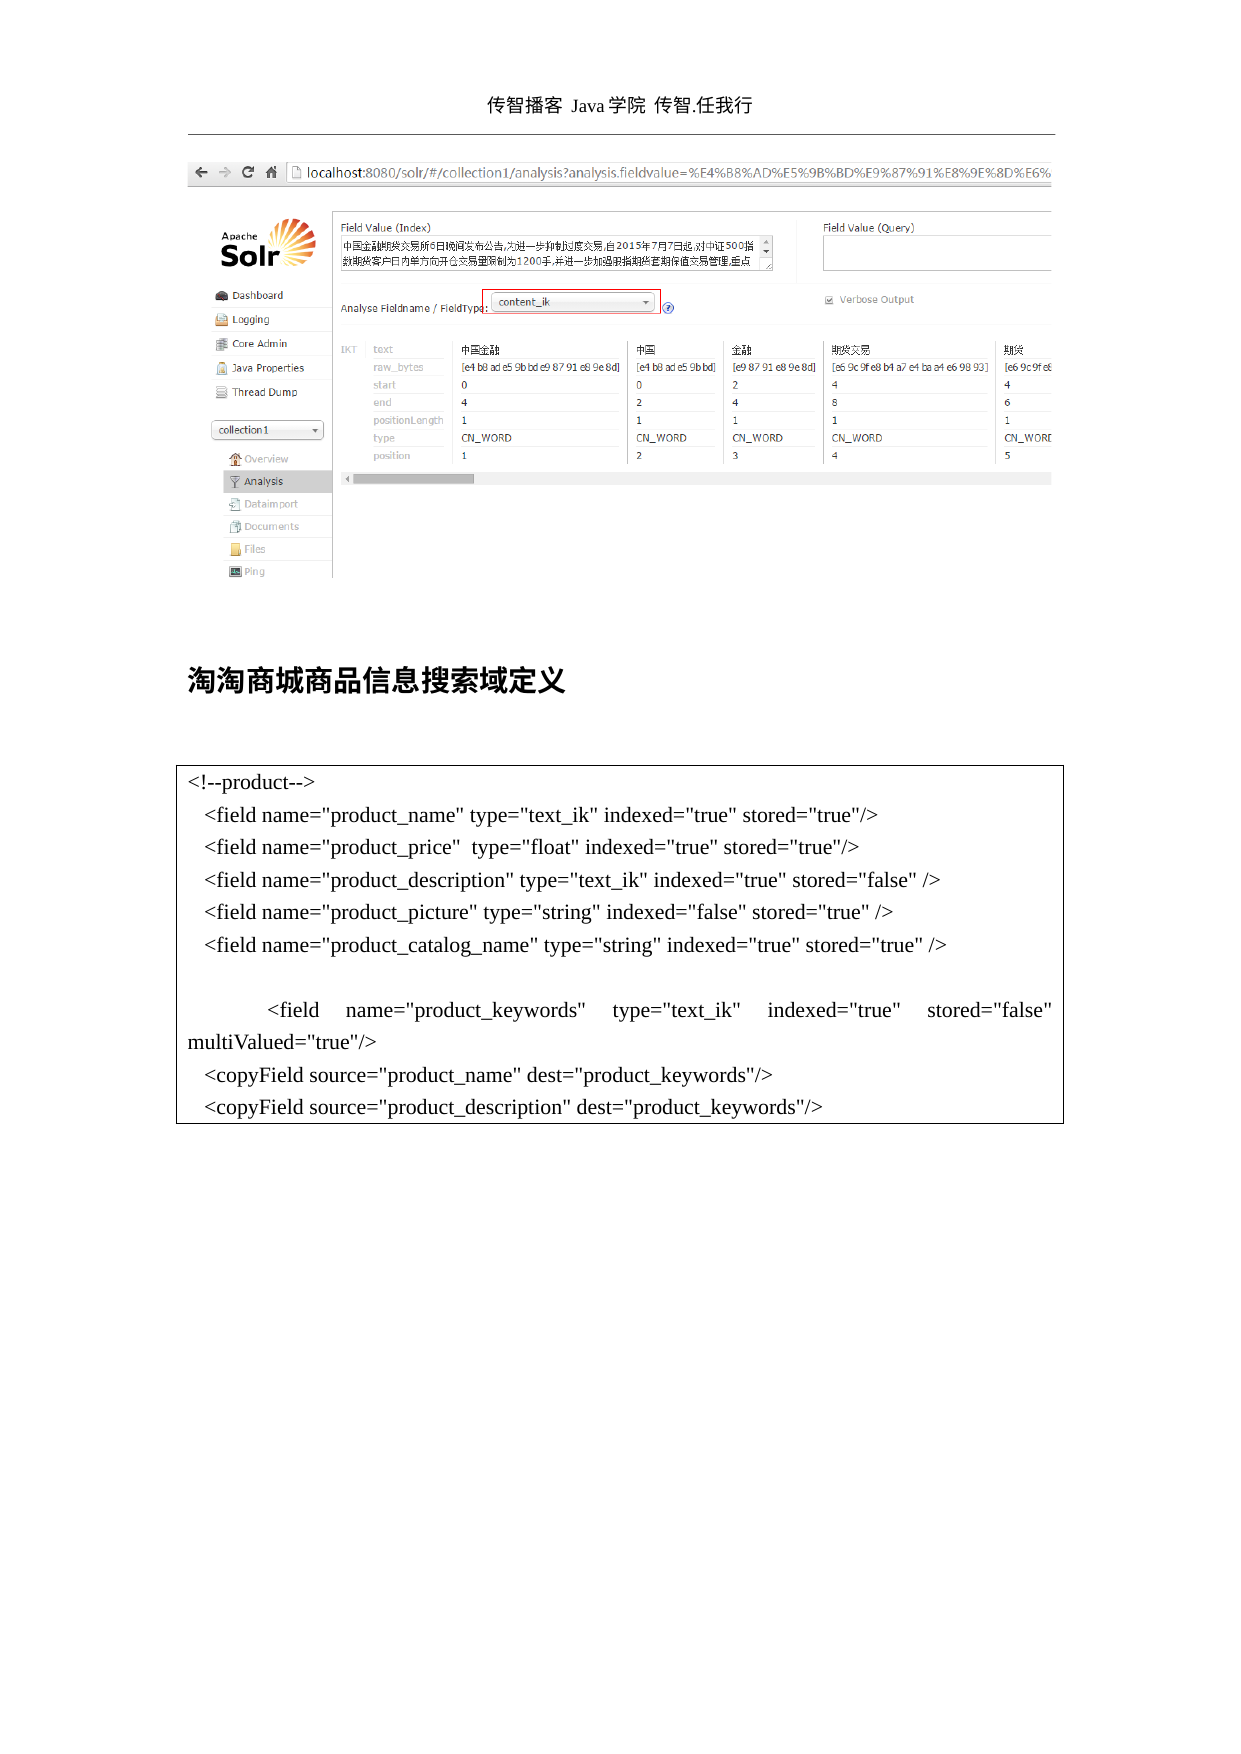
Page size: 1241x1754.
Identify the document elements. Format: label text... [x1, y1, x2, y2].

subtitle 淘淘商城商品信息搜索域定义 [187, 646, 1053, 711]
table_header <!--product--> <field name="product_name" type="text_ik" indexed="true" stored="true"/> <field name="product_price" type="float" indexed="true" stored="true"/> <field name="product_description" type="text_ik" indexed="true" stored="false" /> <field name="product_picture" type="string" indexed="false" stored="true" /> <field name="product_catalog_name" type="string" indexed="true" stored="true" /> <field name="product_keywords" type="text_ik" indexed="true" stored="false" multiValued="true"/> <copyField source="product_name" dest="product_keywords"/> <copyField source="product_description" dest="product_keywords"/> [177, 766, 1063, 1123]
picture [187, 162, 1052, 578]
